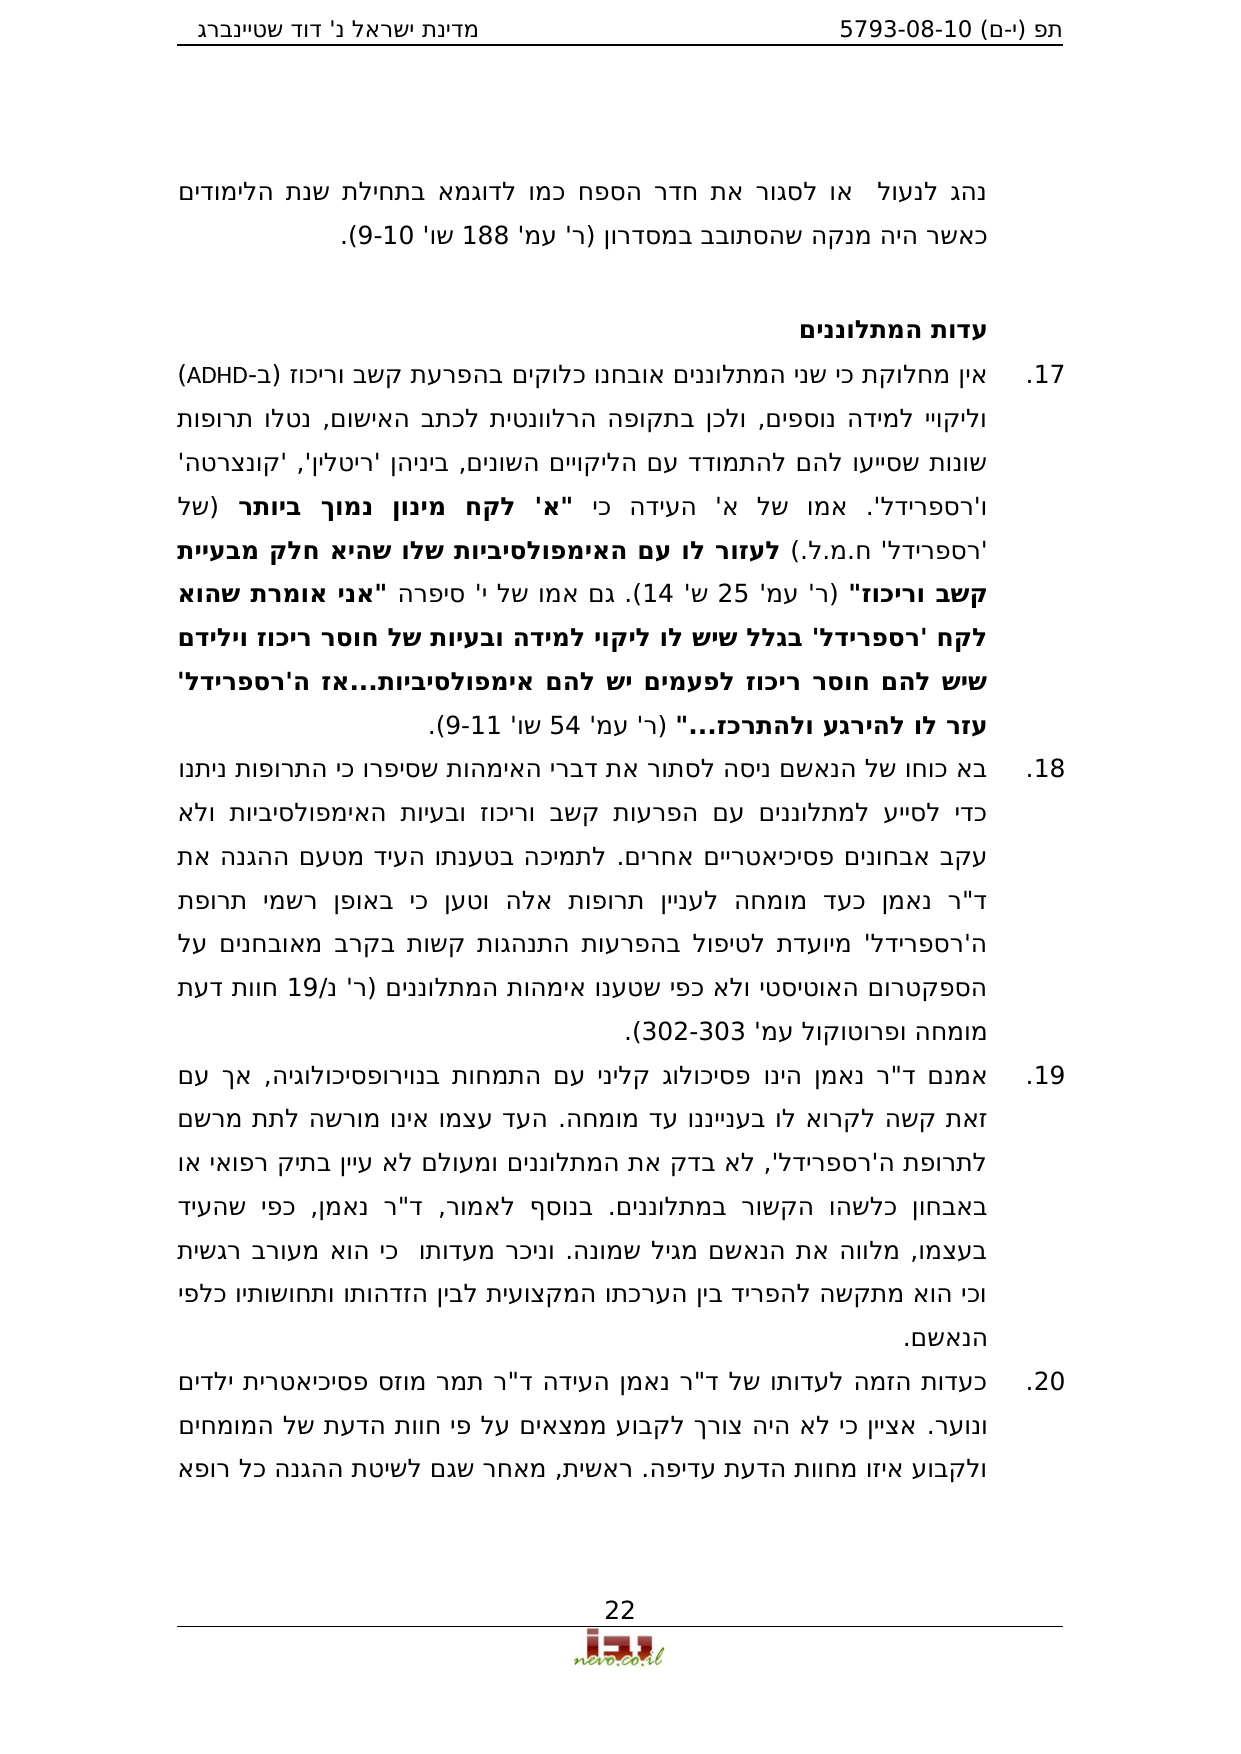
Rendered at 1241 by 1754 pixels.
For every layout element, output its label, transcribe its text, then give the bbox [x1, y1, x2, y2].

list אמנם ד"ר נאמן הינו פסיכולוג קליני עם התמחות בנוירופסיכולוגיה, אך עם זאת קשה לקרוא לו בענייננו עד מומחה. העד עצמו אינו מורשה לתת מרשם לתרופת ה'רספרידל', לא בדק את המתלוננים ומעולם לא עיין בתיק רפואי או באבחון כלשהו הקשור במתלוננים. בנוסף לאמור, ד"ר נאמן, כפי שהעיד בעצמו, מלווה את הנאשם מגיל שמונה. וניכר מעדותו כי הוא מעורב רגשית וכי הוא מתקשה להפריד בין הערכתו המקצועית לבין הזדהותו ותחושותיו כלפי הנאשם. [177, 1061, 1026, 1352]
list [177, 1367, 1026, 1484]
text עדות המתלוננים [177, 316, 1026, 345]
list בא כוחו של הנאשם ניסה לסתור את דברי האימהות שסיפרו כי התרופות ניתנו כדי לסייע למתלוננים עם הפרעות קשב וריכוז ובעיות האימפולסיביות ולא עקב אבחונים פסיכיאטריים אחרים. לתמיכה בטענתו העיד מטעם ההגנה את ד"ר נאמן כעד מומחה לעניין תרופות אלה וטען כי באופן רשמי תרופת ה'רספרידל' מיועדת לטיפול בהפרעות התנהגות קשות בקרב מאובחנים על הספקטרום האוטיסטי ולא כפי שטענו אימהות המתלוננים (ר' נ/19 חוות דעת מומחה ופרוטוקול עמ' 302-303). [177, 754, 1026, 1046]
list אין מחלוקת כי שני המתלוננים אובחנו כלוקים בהפרעת קשב וריכוז (ב-ADHD) וליקויי למידה נוספים, ולכן בתקופה הרלוונטית לכתב האישום, נטלו תרופות שונות שסייעו להם להתמודד עם הליקויים השונים, ביניהן 'ריטלין', 'קונצרטה' ו'רספרידל'. אמו של א' העידה כי "א' לקח מינון נמוך ביותר (של 'רספרידל' ח.מ.ל.) לעזור לו עם האימפולסיביות שלו שהיא חלק מבעיית קשב וריכוז" (ר' עמ' 25 ש' 14). גם אמו של י' סיפרה "אני אומרת שהוא לקח 'רספרידל' בגלל שיש לו ליקוי למידה ובעיות של חוסר ריכוז וילידם שיש להם חוסר ריכוז לפעמים יש להם אימפולסיביות...אז ה'רספרידל' עזר לו להירגע ולהתרכז..." (ר' עמ' 54 שו' 9-11). [177, 359, 1026, 740]
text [177, 177, 988, 250]
picture [574, 1628, 666, 1667]
